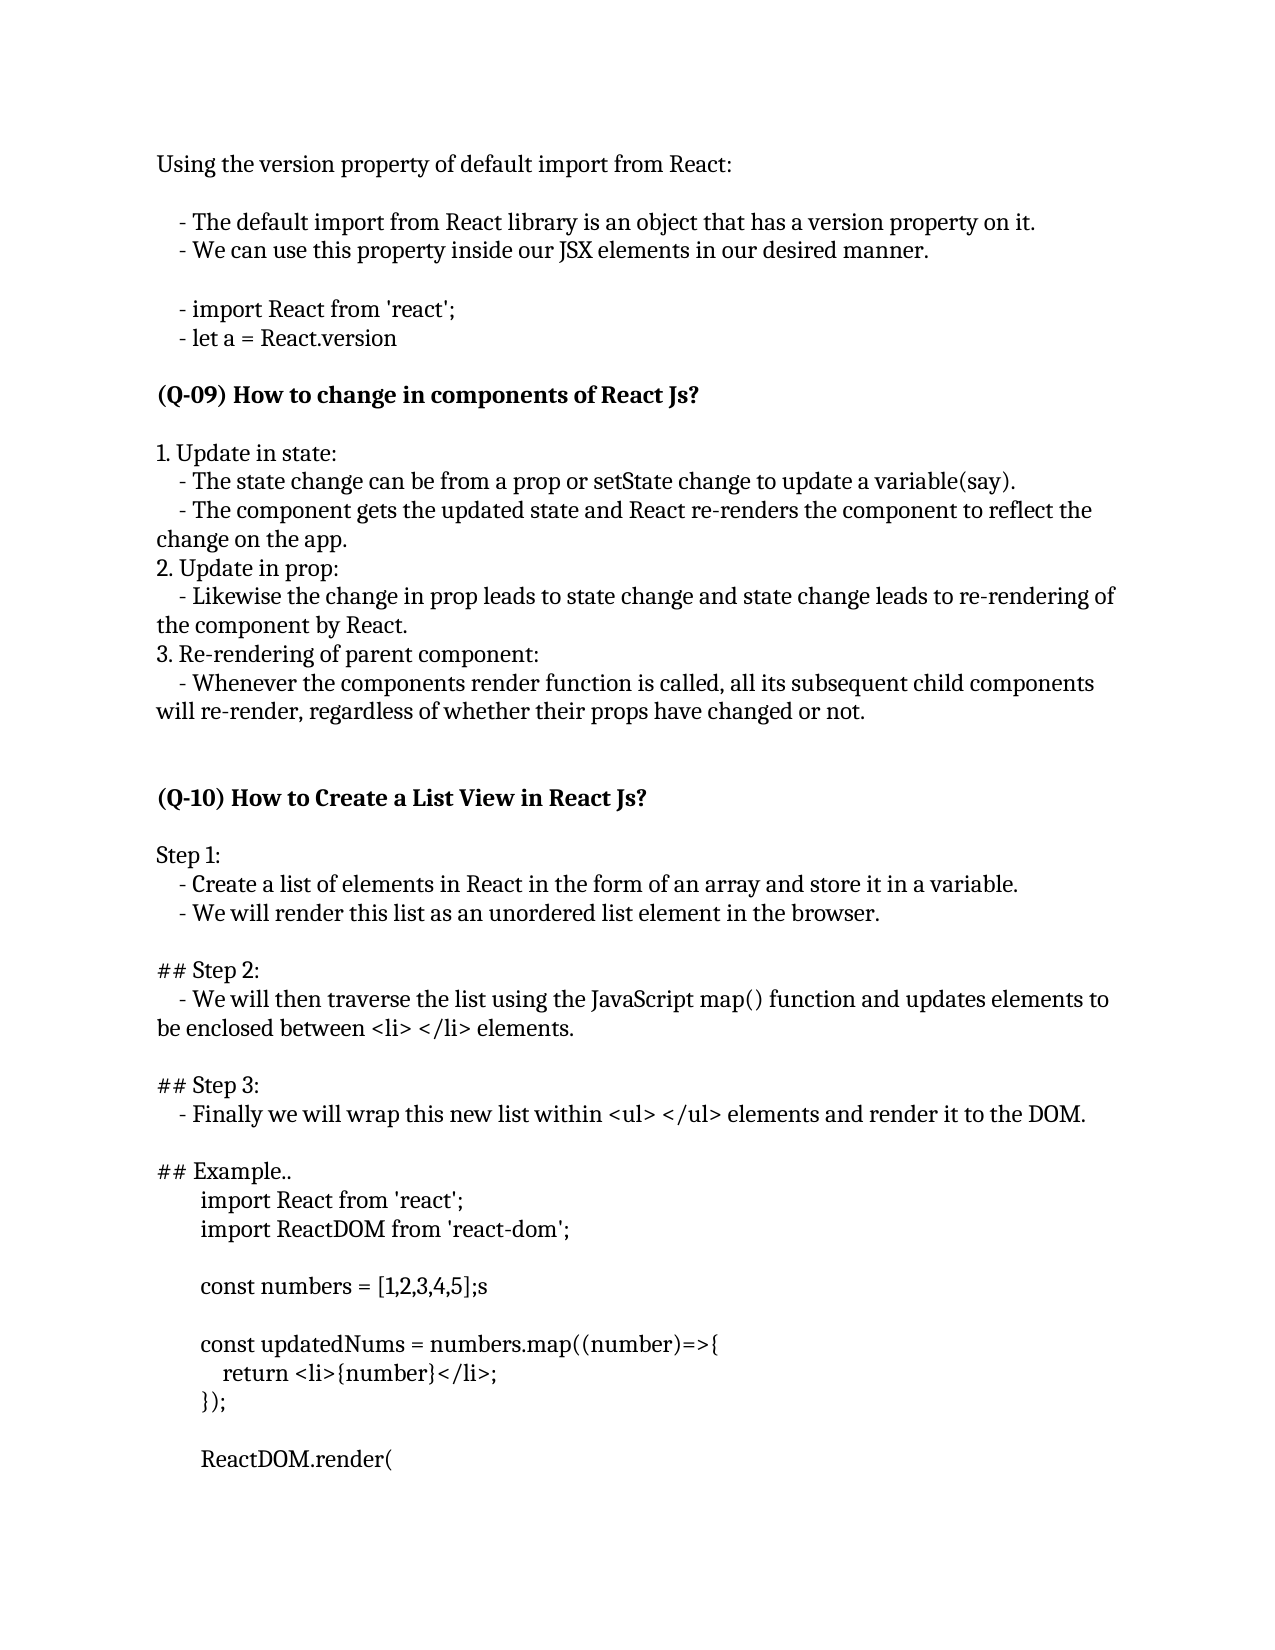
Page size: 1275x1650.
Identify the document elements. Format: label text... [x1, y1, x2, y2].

text - Whenever the components render function is called, all its subsequent child components will re-render, regardless of whether their props have changed or not. [156, 668, 1118, 726]
text const updatedNums = numbers.map((number)=>{ [156, 1330, 1118, 1358]
text - Likewise the change in prop leads to state change and state change leads to re-rendering of the component by React. [156, 582, 1118, 640]
text (Q-09) How to change in components of React Js? [156, 381, 1118, 410]
text - The default import from React library is an object that has a version property on it. [156, 207, 1118, 236]
text 2. Update in prop: [156, 553, 1118, 582]
text - Create a list of elements in React in the form of an array and store it in a variable. [156, 870, 1118, 898]
text const numbers = [1,2,3,4,5];s [156, 1272, 1118, 1301]
text Step 1: [156, 841, 1118, 870]
text 3. Re-rendering of parent component: [156, 640, 1118, 668]
text - We will render this list as an unordered list element in the browser. [156, 898, 1118, 927]
text ReactDOM.render( [156, 1445, 1118, 1473]
text (Q-10) How to Create a List View in React Js? [156, 783, 1118, 812]
text ## Step 3: [156, 1071, 1118, 1100]
text Using the version property of default import from React: [156, 150, 1118, 179]
text - let a = React.version [156, 323, 1118, 352]
text - Finally we will wrap this new list within <ul> </ul> elements and render it to the DOM. [156, 1100, 1118, 1128]
text 1. Update in state: [156, 438, 1118, 467]
text - We will then traverse the list using the JavaScript map() function and updates elements to be enclosed between <li> </li> elements. [156, 985, 1118, 1042]
text }); [156, 1387, 1118, 1416]
text - We can use this property inside our JSX elements in our desired manner. [156, 236, 1118, 265]
text import ReactDOM from 'react-dom'; [156, 1215, 1118, 1243]
text - The state change can be from a prop or setState change to update a variable(say). [156, 467, 1118, 496]
text - import React from 'react'; [156, 295, 1118, 323]
text return <li>{number}</li>; [156, 1358, 1118, 1387]
text ## Step 2: [156, 956, 1118, 985]
text ## Example.. [156, 1157, 1118, 1186]
text - The component gets the updated state and React re-renders the component to reflect the change on the app. [156, 496, 1118, 553]
text import React from 'react'; [156, 1186, 1118, 1215]
